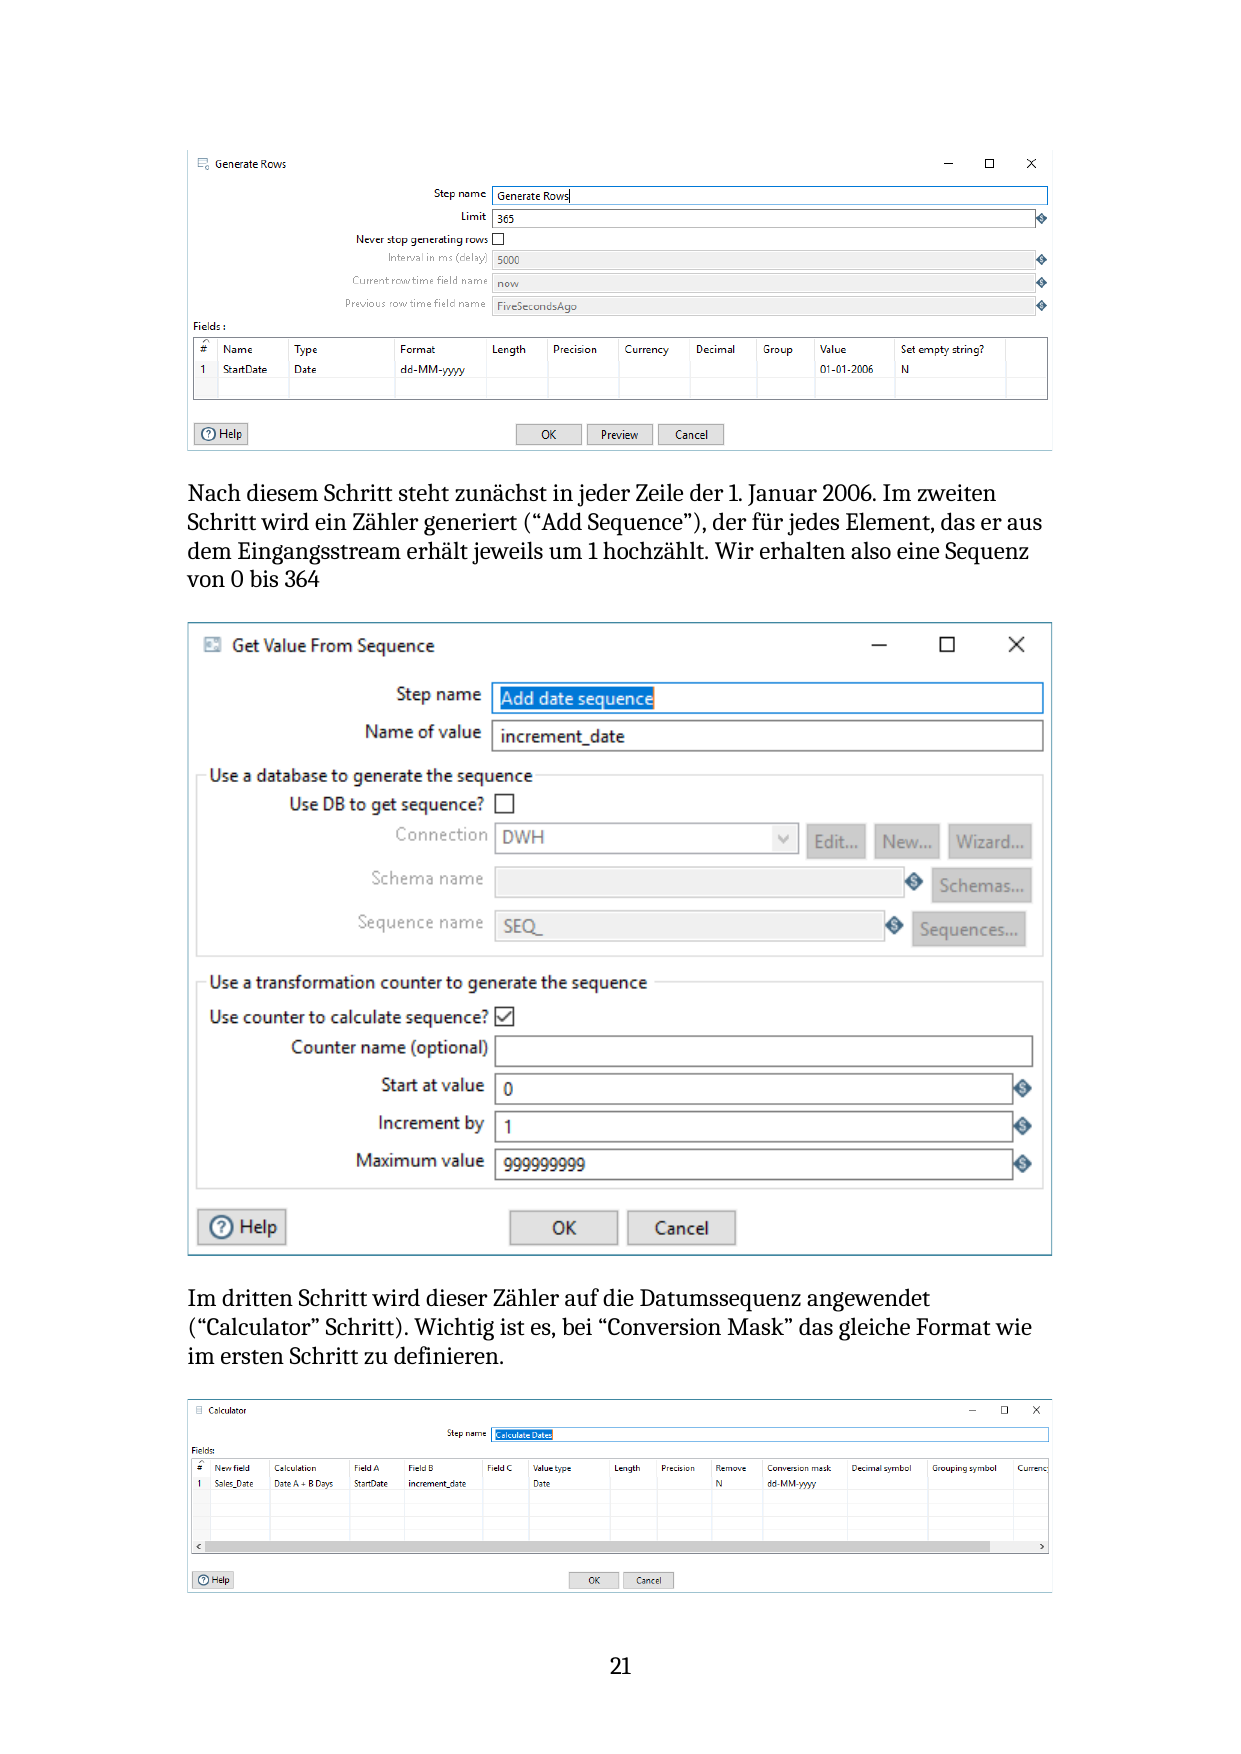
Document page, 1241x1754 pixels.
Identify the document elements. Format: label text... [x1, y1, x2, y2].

text Nach diesem Schritt steht zunächst in jeder Zeile der 1. Januar 2006. Im zweiten Schritt wird ein Zähler generiert (“Add Sequence”), der für jedes Element, das er aus dem Eingangsstream erhält jeweils um 1 hochzählt. Wir erhalten also eine Sequenz von 0 bis 364 [187, 479, 1053, 594]
picture [187, 622, 1053, 1256]
picture [187, 1399, 1053, 1593]
picture [187, 150, 1053, 451]
text Im dritten Schritt wird dieser Zähler auf die Datumssequenz angewendet (“Calculator” Schritt). Wichtig ist es, bei “Conversion Mask” das gleiche Format wie im ersten Schritt zu definieren. [187, 1284, 1053, 1371]
